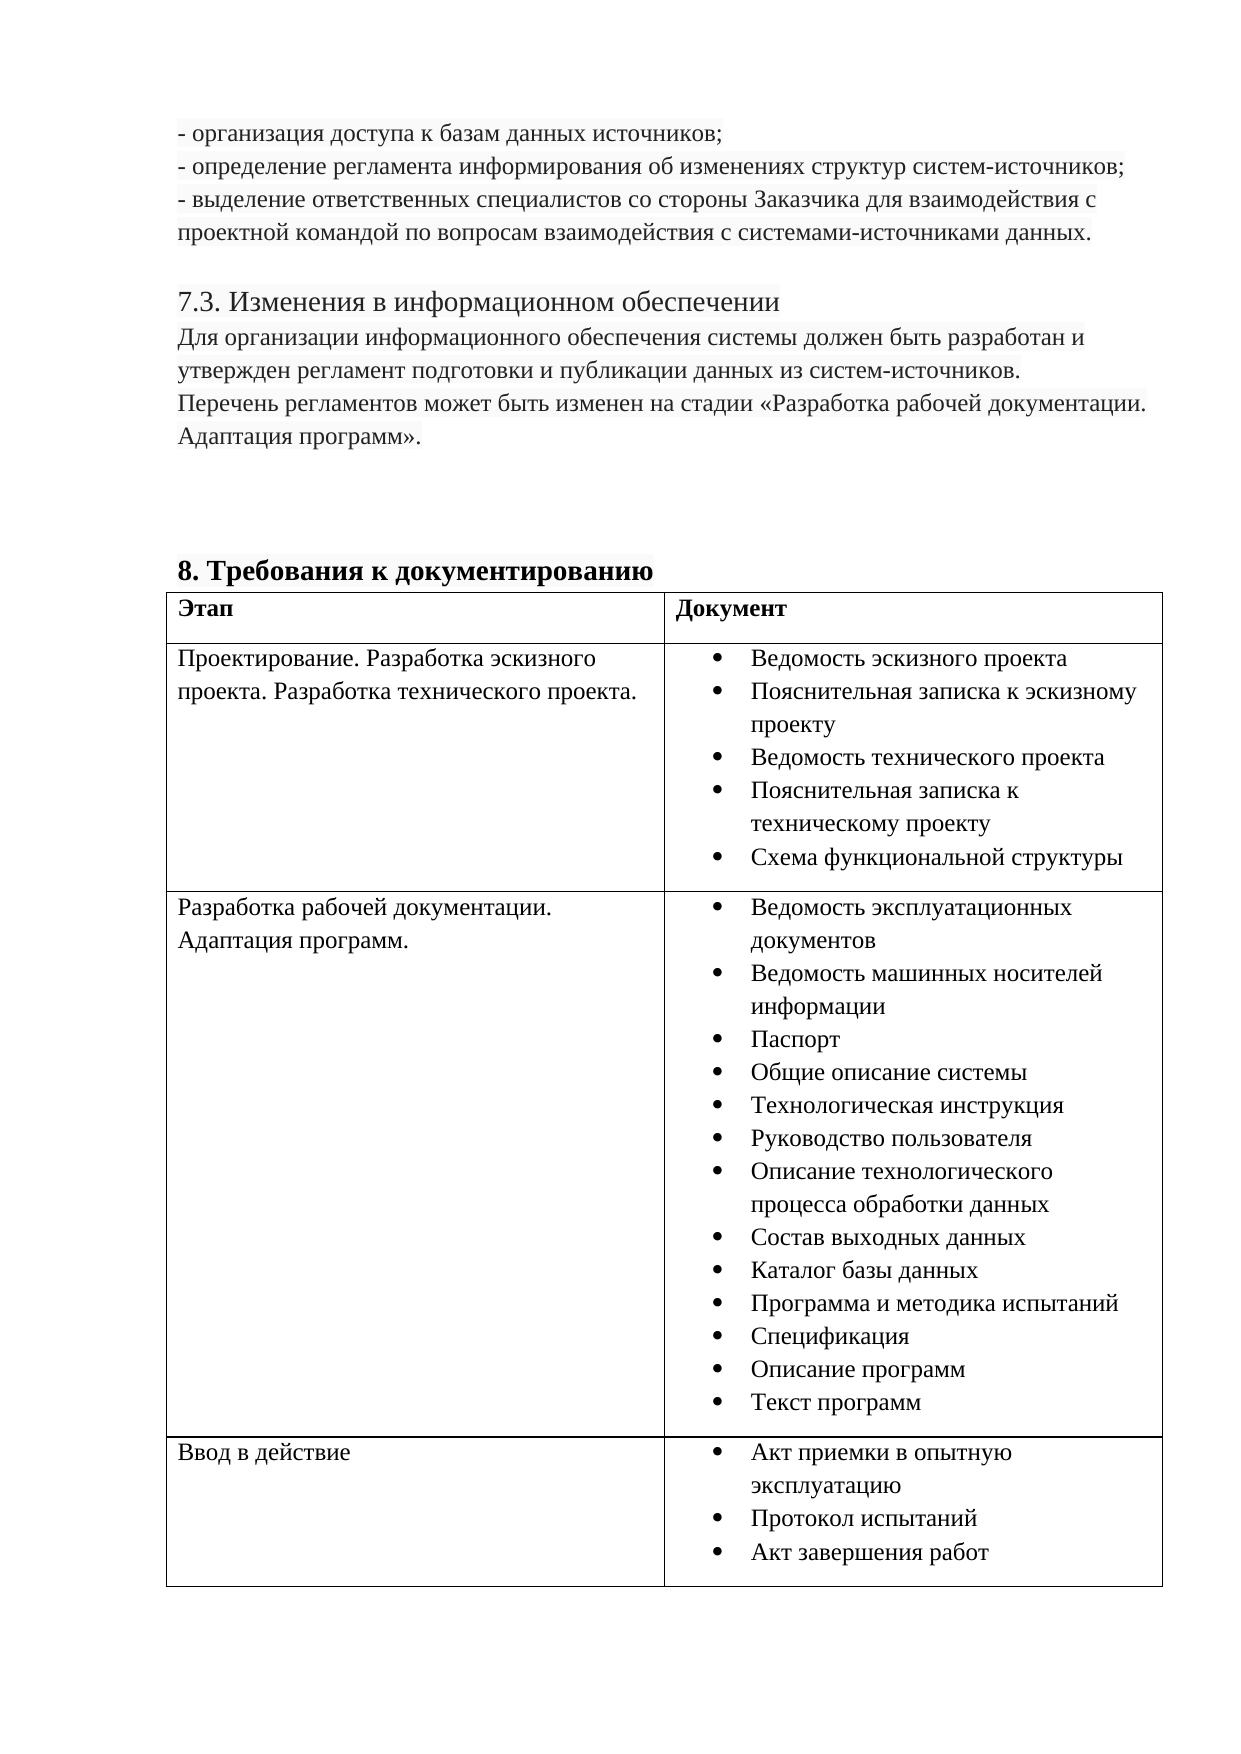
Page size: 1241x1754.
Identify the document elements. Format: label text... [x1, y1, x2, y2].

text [177, 118, 1152, 449]
table_header Этап [167, 593, 664, 642]
subtitle 8. Требования к документированию [177, 553, 1152, 587]
table_cell Разработка рабочей документации. Адаптация программ. [167, 892, 664, 1436]
table_cell Ведомость эскизного проекта Пояснительная записка к эскизному проекту Ведомость технического проекта Пояснительная записка к техническому проекту Схема функциональной структуры [665, 644, 1162, 891]
table_header Документ [665, 593, 1162, 642]
table_cell Проектирование. Разработка эскизного проекта. Разработка технического проекта. [167, 644, 664, 891]
table_cell Ведомость эксплуатационных документов Ведомость машинных носителей информации Паспорт Общие описание системы Технологическая инструкция Руководство пользователя Описание технологического процесса обработки данных Состав выходных данных Каталог базы данных Программа и методика испытаний Спецификация Описание программ Текст программ [665, 892, 1162, 1436]
table_cell Акт приемки в опытную эксплуатацию Протокол испытаний Акт завершения работ [665, 1438, 1162, 1586]
table_cell Ввод в действие [167, 1438, 664, 1586]
